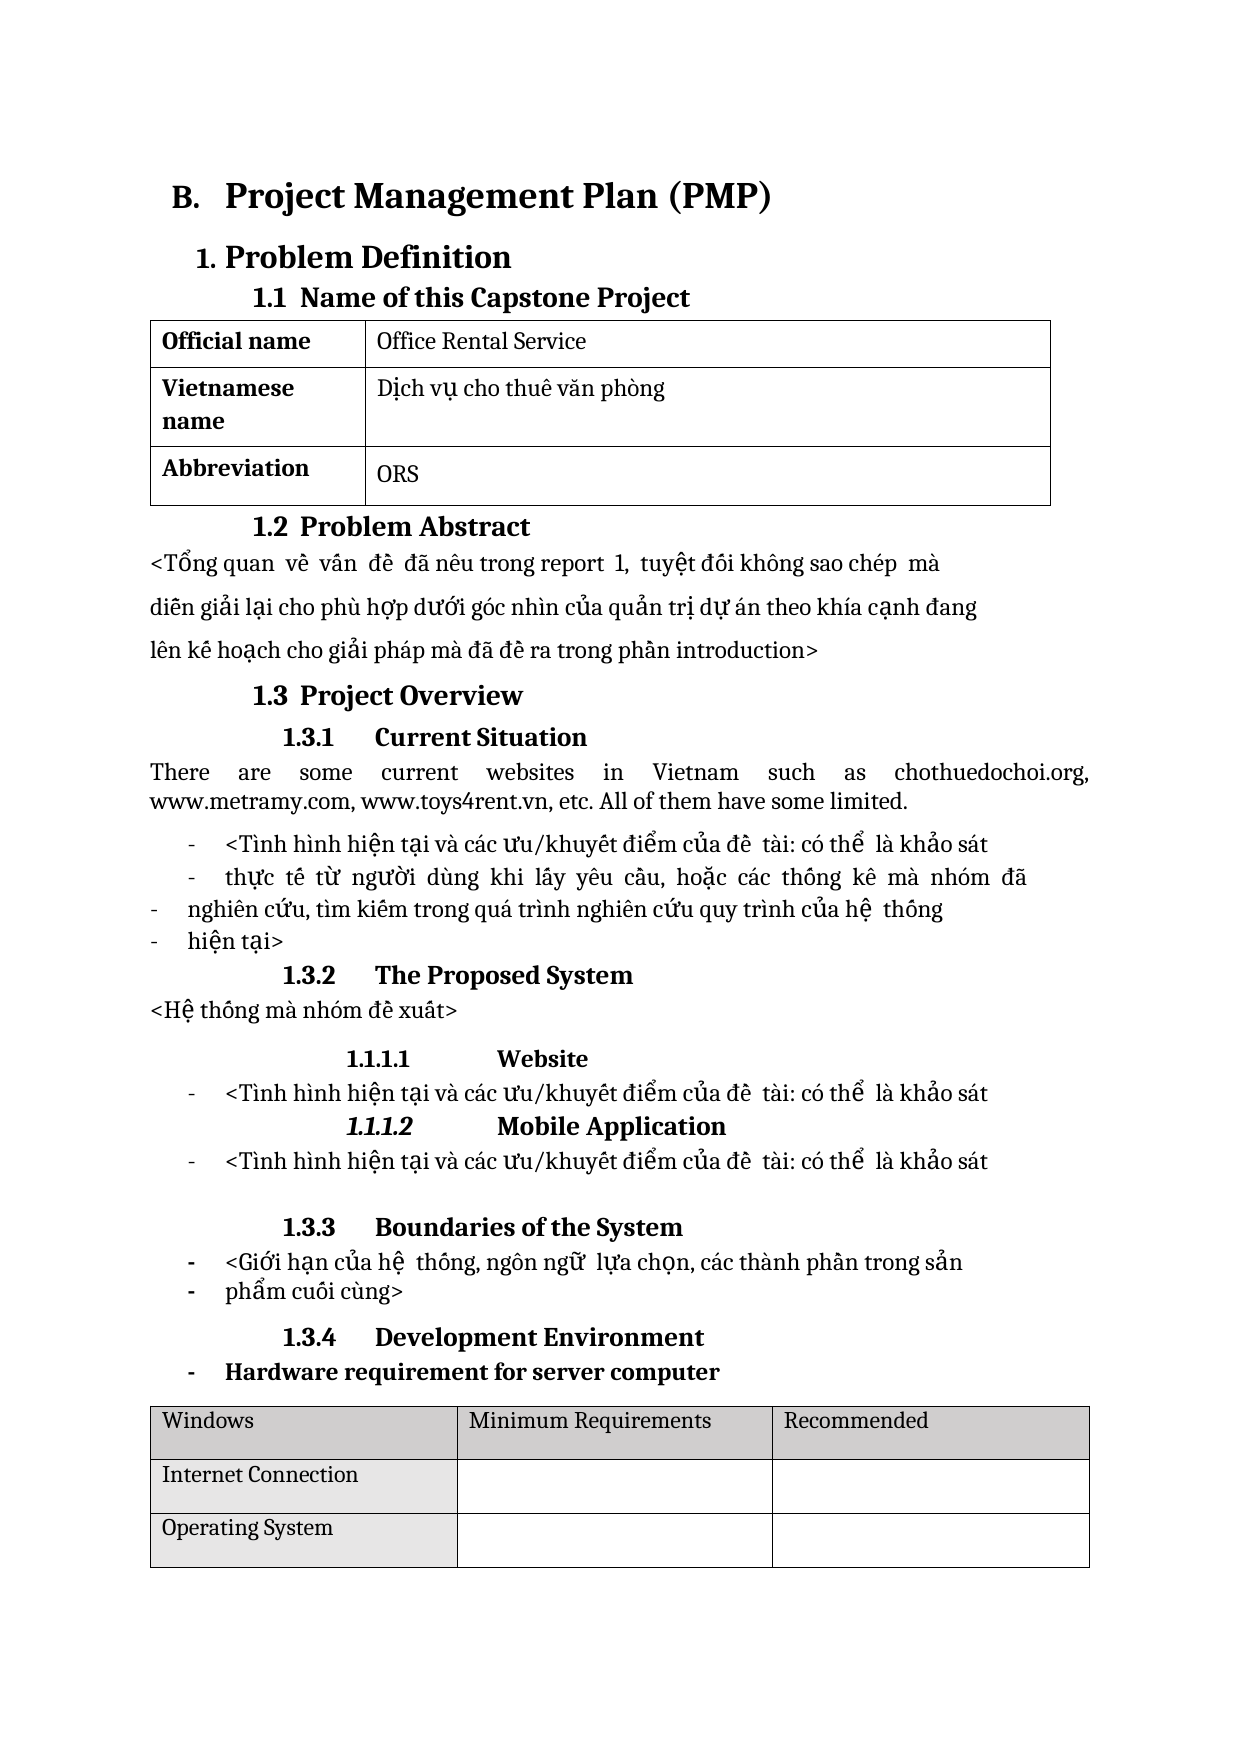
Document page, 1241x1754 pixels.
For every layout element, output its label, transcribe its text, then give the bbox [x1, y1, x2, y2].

subtitle Current Situation [283, 722, 1090, 753]
text There are some current websites in Vietnam such as chothuedochoi.org, www.metramy.com, www.toys4rent.vn, etc. All of them have some limited. [150, 758, 1090, 816]
list <Tình hình hiện tại và các ưu/khuyết điểm của đề tài: có thể là khảo sát [187, 1147, 1090, 1176]
table_cell Vietnamese name [151, 368, 365, 446]
list nghiên cứu, tìm kiếm trong quá trình nghiên cứu quy trình của hệ thống [150, 895, 1090, 924]
subtitle Name of this Capstone Project [253, 281, 1090, 315]
subtitle Problem Definition [196, 239, 1090, 277]
table_header Office Rental Service [366, 321, 1050, 367]
table_cell [458, 1514, 772, 1567]
table_cell [773, 1460, 1089, 1513]
text <Tổng quan về vấn đề đã nêu trong report 1, tuyệt đối không sao chép mà [150, 549, 1090, 578]
table_cell Operating System [151, 1514, 457, 1567]
table_header Recommended [773, 1407, 1089, 1459]
subtitle Website [347, 1045, 1090, 1074]
subtitle Project Overview [253, 679, 1090, 713]
table_cell ORS [366, 447, 1050, 505]
table_cell Internet Connection [151, 1460, 457, 1513]
table_cell [773, 1514, 1089, 1567]
text lên kế hoạch cho giải pháp mà đã đề ra trong phần introduction> [150, 636, 1090, 665]
subtitle Development Environment [283, 1322, 1090, 1353]
list hiện tại> [150, 927, 1090, 956]
table_header Minimum Requirements [458, 1407, 772, 1459]
text diễn giải lại cho phù hợp dưới góc nhìn của quản trị dự án theo khía cạnh đang [150, 592, 1090, 621]
text <Hệ thống mà nhóm đề xuất> [150, 996, 1090, 1024]
list <Tình hình hiện tại và các ưu/khuyết điểm của đề tài: có thể là khảo sát [187, 1078, 1090, 1107]
subtitle The Proposed System [283, 960, 1090, 991]
subtitle Mobile Application [347, 1111, 1090, 1142]
table_cell Abbreviation [151, 447, 365, 505]
list phẩm cuối cùng> [187, 1277, 1090, 1306]
list <Tình hình hiện tại và các ưu/khuyết điểm của đề tài: có thể là khảo sát [187, 830, 1090, 859]
table_header Official name [151, 321, 365, 367]
list Hardware requirement for server computer [187, 1358, 1090, 1387]
list thực tế từ người dùng khi lấy yêu cầu, hoặc các thống kê mà nhóm đã [187, 863, 1090, 891]
table_header Windows [151, 1407, 457, 1459]
subtitle Project Management Plan (PMP) [171, 175, 1090, 218]
list <Giới hạn của hệ thống, ngôn ngữ lựa chọn, các thành phần trong sản [187, 1248, 1090, 1277]
subtitle Boundaries of the System [283, 1212, 1090, 1243]
table_cell [458, 1460, 772, 1513]
subtitle Problem Abstract [253, 510, 1090, 544]
table_cell Dịch vụ cho thuê văn phòng [366, 368, 1050, 446]
